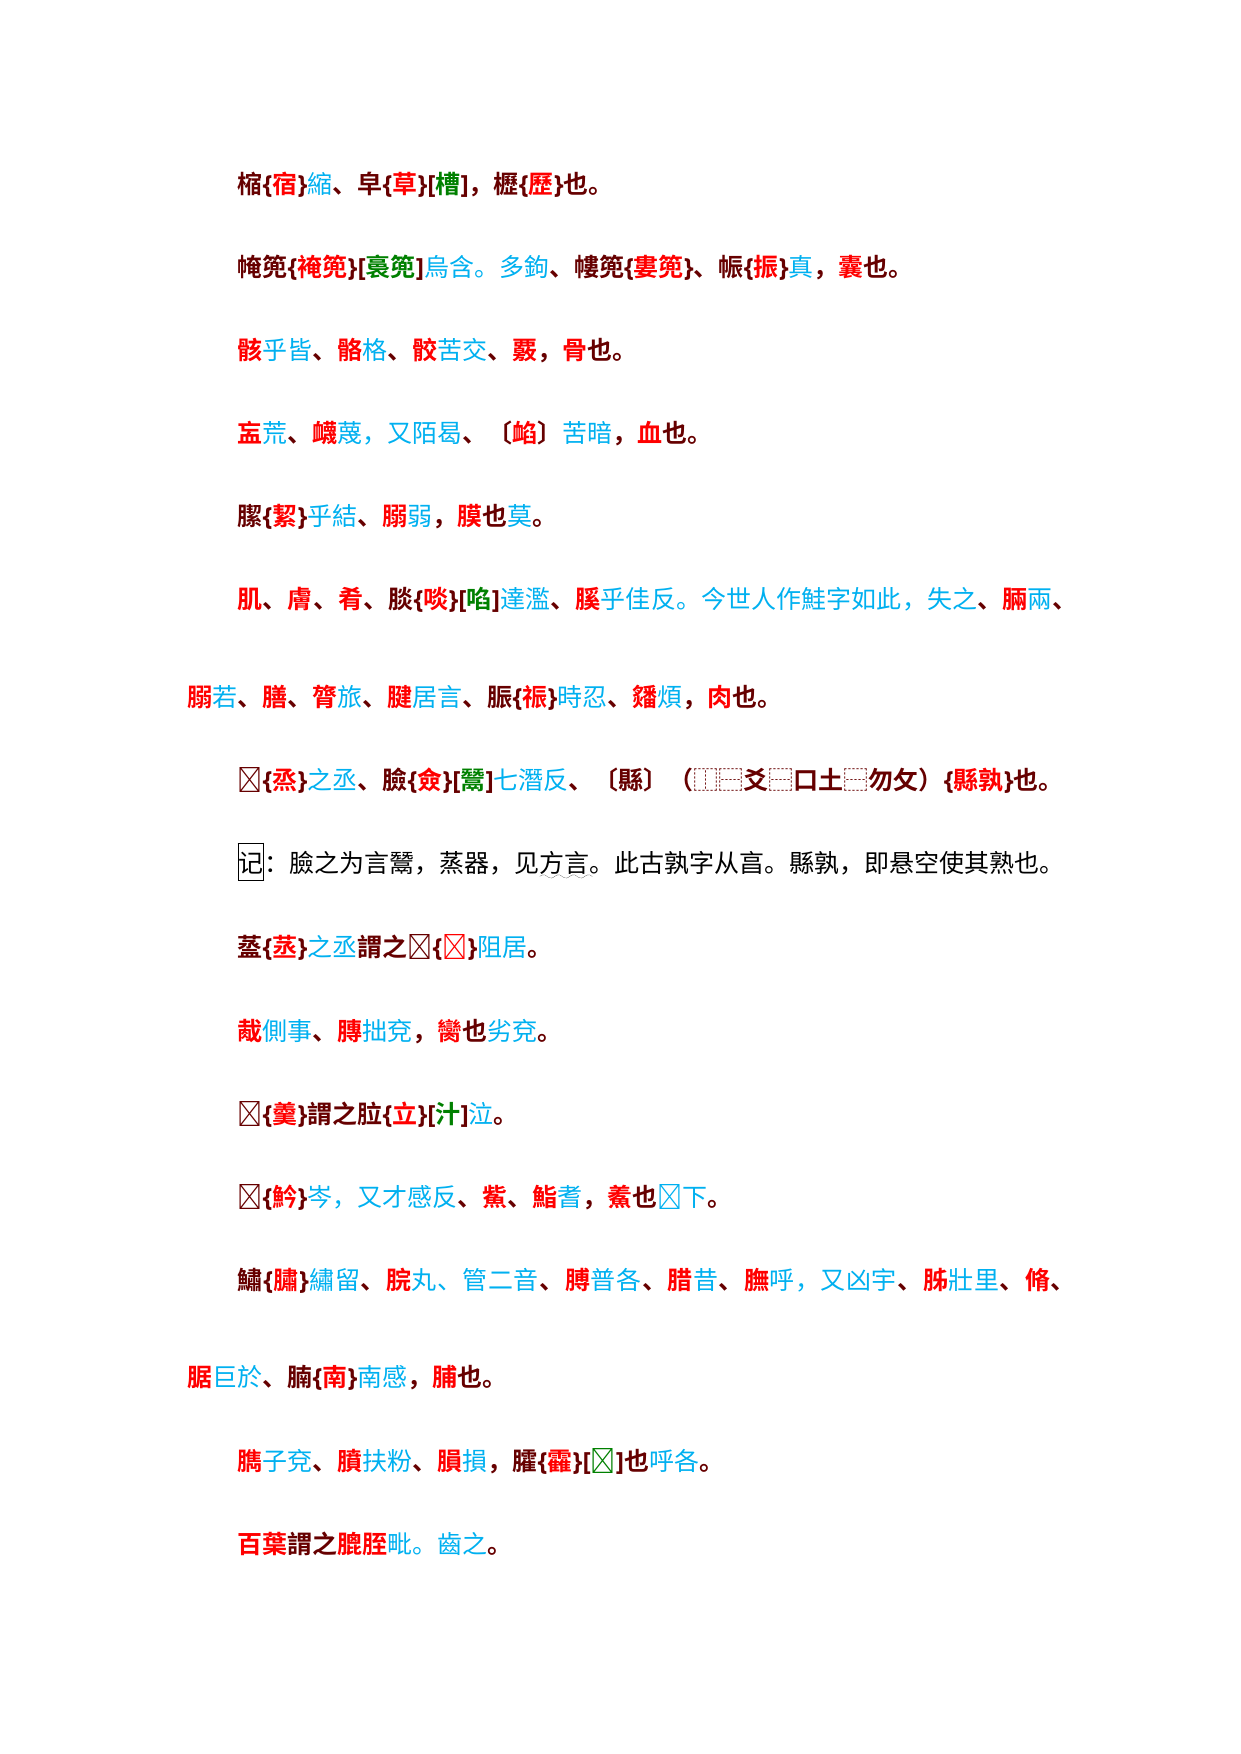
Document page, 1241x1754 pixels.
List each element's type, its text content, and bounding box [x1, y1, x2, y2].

text 䕄{䒱}之丞謂之𧀽{𦼬}阻居。 [187, 913, 1053, 978]
text 胾側事、膞拙兗，臠也劣兗。 [187, 997, 1053, 1062]
text 衁荒、衊蔑，又陌曷、〔䘓〕苦暗，血也。 [187, 399, 1053, 464]
text 肌、膚、肴、腅{啖}[啗]達濫、膎乎佳反。今世人作鮭字如此，失之、脼兩、䐞若、膳、膂旅、腱居言、脤{祳}時忍、㸋煩，肉也。 [187, 566, 1053, 728]
text 㡋篼{裺篼}[裛篼]烏含。多鉤、㡞篼{婁篼}、帪{振}真，囊也。 [187, 233, 1053, 298]
text 𩷒{䰼}岑，又才感反、鮆、鮨耆，鮺也𣅔下。 [187, 1163, 1053, 1228]
text 记：臉之为言鬵，蒸器，见方言。此古孰字从亯。縣孰，即悬空使其熟也。 [187, 829, 1053, 894]
text 䐼{絜}乎結、䐞弱，膜也莫。 [187, 482, 1053, 547]
text 𦣍{羹}謂之䏠{立}[汁]泣。 [187, 1080, 1053, 1145]
text 𦚦{烝}之丞、臉{僉}[鬵]七潛反、〔縣〕（⿰⿱爻⿱口土⿱勿攵）{縣孰}也。 [187, 746, 1053, 811]
text 樎{宿}縮、皁{草}[槽]，櫪{歷}也。 [187, 150, 1053, 215]
text 鱐{䐹}繡留、脘丸、管二音、膊普各、腊昔、膴呼，又凶宇、胏壯里、脩、腒巨於、腩{南}南感，脯也。 [187, 1246, 1053, 1408]
text 臇子兗、膹扶粉、䐣損，臛{靃}[𦞦]也呼各。 [187, 1427, 1053, 1492]
text 百葉謂之膍胵毗。齒之。 [187, 1510, 1053, 1575]
text 骸乎皆、骼格、骹苦交、覈，骨也。 [187, 316, 1053, 381]
